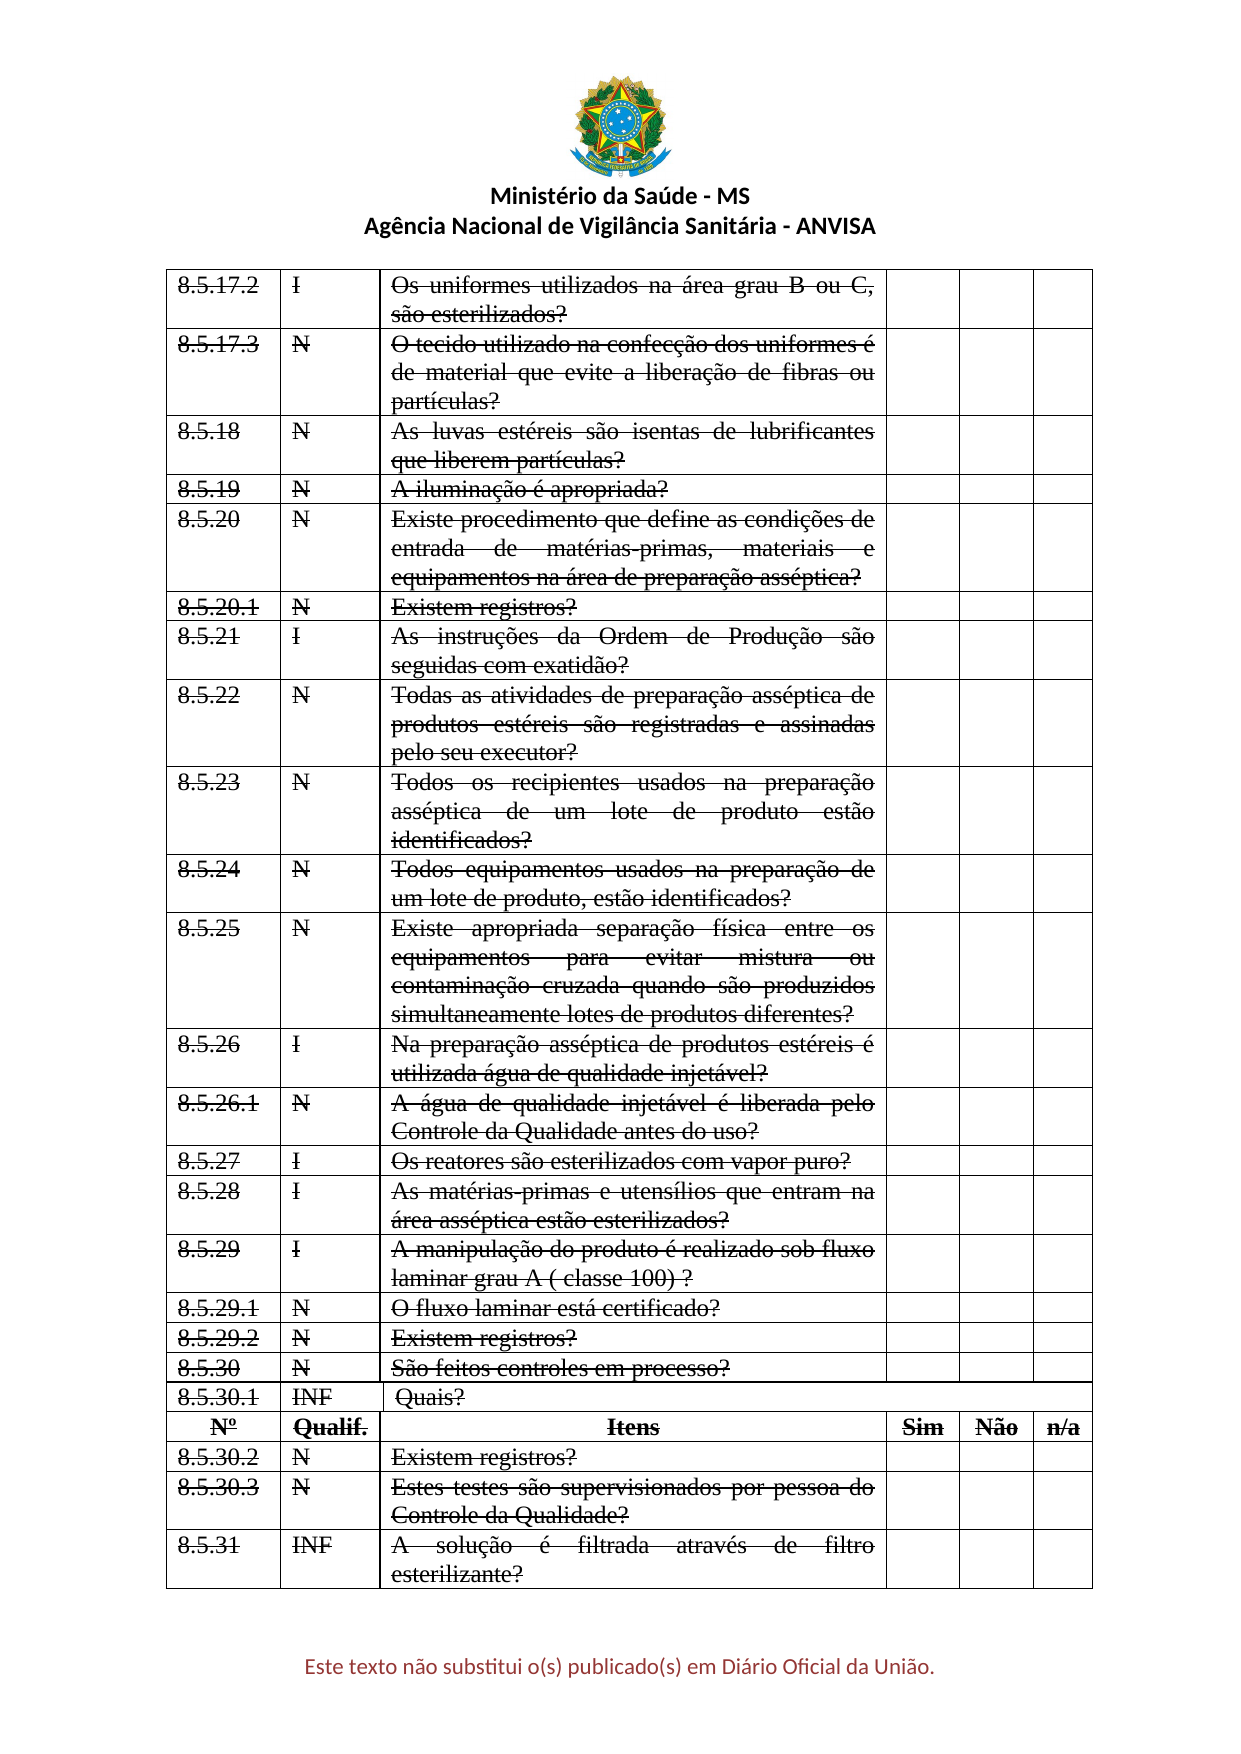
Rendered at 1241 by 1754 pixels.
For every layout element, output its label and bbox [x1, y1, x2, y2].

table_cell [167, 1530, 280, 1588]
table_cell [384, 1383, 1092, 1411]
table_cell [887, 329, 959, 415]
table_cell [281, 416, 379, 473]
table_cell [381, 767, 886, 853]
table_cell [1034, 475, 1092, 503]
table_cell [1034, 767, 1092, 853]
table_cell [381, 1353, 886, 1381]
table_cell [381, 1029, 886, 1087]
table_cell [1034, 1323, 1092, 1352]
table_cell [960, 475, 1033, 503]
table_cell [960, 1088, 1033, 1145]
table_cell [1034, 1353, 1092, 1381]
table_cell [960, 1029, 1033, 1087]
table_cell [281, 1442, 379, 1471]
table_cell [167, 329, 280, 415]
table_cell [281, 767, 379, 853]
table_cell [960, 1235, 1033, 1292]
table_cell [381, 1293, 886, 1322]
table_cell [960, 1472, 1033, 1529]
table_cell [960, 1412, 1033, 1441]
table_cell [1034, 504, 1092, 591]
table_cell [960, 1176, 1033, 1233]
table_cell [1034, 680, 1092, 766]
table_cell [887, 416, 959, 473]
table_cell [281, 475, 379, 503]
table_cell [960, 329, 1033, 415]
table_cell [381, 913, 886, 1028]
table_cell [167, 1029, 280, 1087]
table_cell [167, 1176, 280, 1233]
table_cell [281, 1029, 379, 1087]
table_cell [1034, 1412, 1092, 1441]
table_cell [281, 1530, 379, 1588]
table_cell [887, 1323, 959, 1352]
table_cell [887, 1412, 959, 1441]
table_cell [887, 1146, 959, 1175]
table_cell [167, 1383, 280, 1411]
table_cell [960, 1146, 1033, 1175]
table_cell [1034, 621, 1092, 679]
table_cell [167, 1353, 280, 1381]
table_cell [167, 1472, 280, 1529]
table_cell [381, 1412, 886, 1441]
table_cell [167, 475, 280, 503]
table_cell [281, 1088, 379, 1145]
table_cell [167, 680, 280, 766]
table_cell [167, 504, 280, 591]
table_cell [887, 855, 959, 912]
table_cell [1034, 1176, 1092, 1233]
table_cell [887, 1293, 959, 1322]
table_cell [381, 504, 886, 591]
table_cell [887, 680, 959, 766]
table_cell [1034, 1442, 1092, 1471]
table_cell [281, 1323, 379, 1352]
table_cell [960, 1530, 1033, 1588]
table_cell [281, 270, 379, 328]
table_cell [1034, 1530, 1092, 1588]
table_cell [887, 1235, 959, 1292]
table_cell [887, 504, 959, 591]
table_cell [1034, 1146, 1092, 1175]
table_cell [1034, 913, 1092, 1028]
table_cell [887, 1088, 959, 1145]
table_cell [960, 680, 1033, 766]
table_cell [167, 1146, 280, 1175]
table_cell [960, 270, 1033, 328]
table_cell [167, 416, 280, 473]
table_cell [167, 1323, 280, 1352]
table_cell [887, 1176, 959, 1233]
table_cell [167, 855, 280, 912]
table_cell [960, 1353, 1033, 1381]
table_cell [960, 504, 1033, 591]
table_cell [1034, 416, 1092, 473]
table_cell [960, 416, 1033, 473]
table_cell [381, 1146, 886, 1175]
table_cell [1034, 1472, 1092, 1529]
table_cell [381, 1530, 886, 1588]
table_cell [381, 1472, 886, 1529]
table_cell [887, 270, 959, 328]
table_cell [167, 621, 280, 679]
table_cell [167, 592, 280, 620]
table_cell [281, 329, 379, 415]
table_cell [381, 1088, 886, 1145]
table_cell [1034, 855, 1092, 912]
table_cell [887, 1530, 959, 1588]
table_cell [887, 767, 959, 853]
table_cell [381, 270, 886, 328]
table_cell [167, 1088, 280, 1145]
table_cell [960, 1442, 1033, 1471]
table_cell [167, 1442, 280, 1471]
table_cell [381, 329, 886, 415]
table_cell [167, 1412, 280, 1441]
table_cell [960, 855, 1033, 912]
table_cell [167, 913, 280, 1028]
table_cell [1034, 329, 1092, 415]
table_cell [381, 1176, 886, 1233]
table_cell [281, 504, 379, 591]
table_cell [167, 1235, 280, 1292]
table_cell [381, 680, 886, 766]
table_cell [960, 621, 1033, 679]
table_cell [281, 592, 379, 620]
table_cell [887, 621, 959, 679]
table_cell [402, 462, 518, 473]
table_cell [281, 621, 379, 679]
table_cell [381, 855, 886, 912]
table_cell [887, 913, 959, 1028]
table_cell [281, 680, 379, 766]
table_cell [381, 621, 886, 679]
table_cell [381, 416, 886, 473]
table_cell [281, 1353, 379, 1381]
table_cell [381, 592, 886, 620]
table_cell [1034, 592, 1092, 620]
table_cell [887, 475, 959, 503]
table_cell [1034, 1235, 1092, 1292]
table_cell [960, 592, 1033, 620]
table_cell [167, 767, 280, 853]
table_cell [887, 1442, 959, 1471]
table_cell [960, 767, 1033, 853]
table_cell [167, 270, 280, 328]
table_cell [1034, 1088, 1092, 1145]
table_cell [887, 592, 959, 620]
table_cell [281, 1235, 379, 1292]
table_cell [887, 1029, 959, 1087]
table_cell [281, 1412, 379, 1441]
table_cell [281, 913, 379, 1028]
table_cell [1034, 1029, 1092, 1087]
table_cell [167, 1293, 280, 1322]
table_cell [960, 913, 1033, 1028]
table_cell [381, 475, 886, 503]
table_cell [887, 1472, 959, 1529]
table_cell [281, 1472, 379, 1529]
picture [566, 73, 674, 180]
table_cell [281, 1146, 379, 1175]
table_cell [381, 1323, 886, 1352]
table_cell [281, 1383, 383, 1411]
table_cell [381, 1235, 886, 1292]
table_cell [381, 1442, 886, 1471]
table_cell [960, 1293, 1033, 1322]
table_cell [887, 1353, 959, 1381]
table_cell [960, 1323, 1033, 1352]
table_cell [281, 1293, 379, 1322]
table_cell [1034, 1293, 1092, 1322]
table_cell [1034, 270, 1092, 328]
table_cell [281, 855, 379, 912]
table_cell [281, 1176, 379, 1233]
